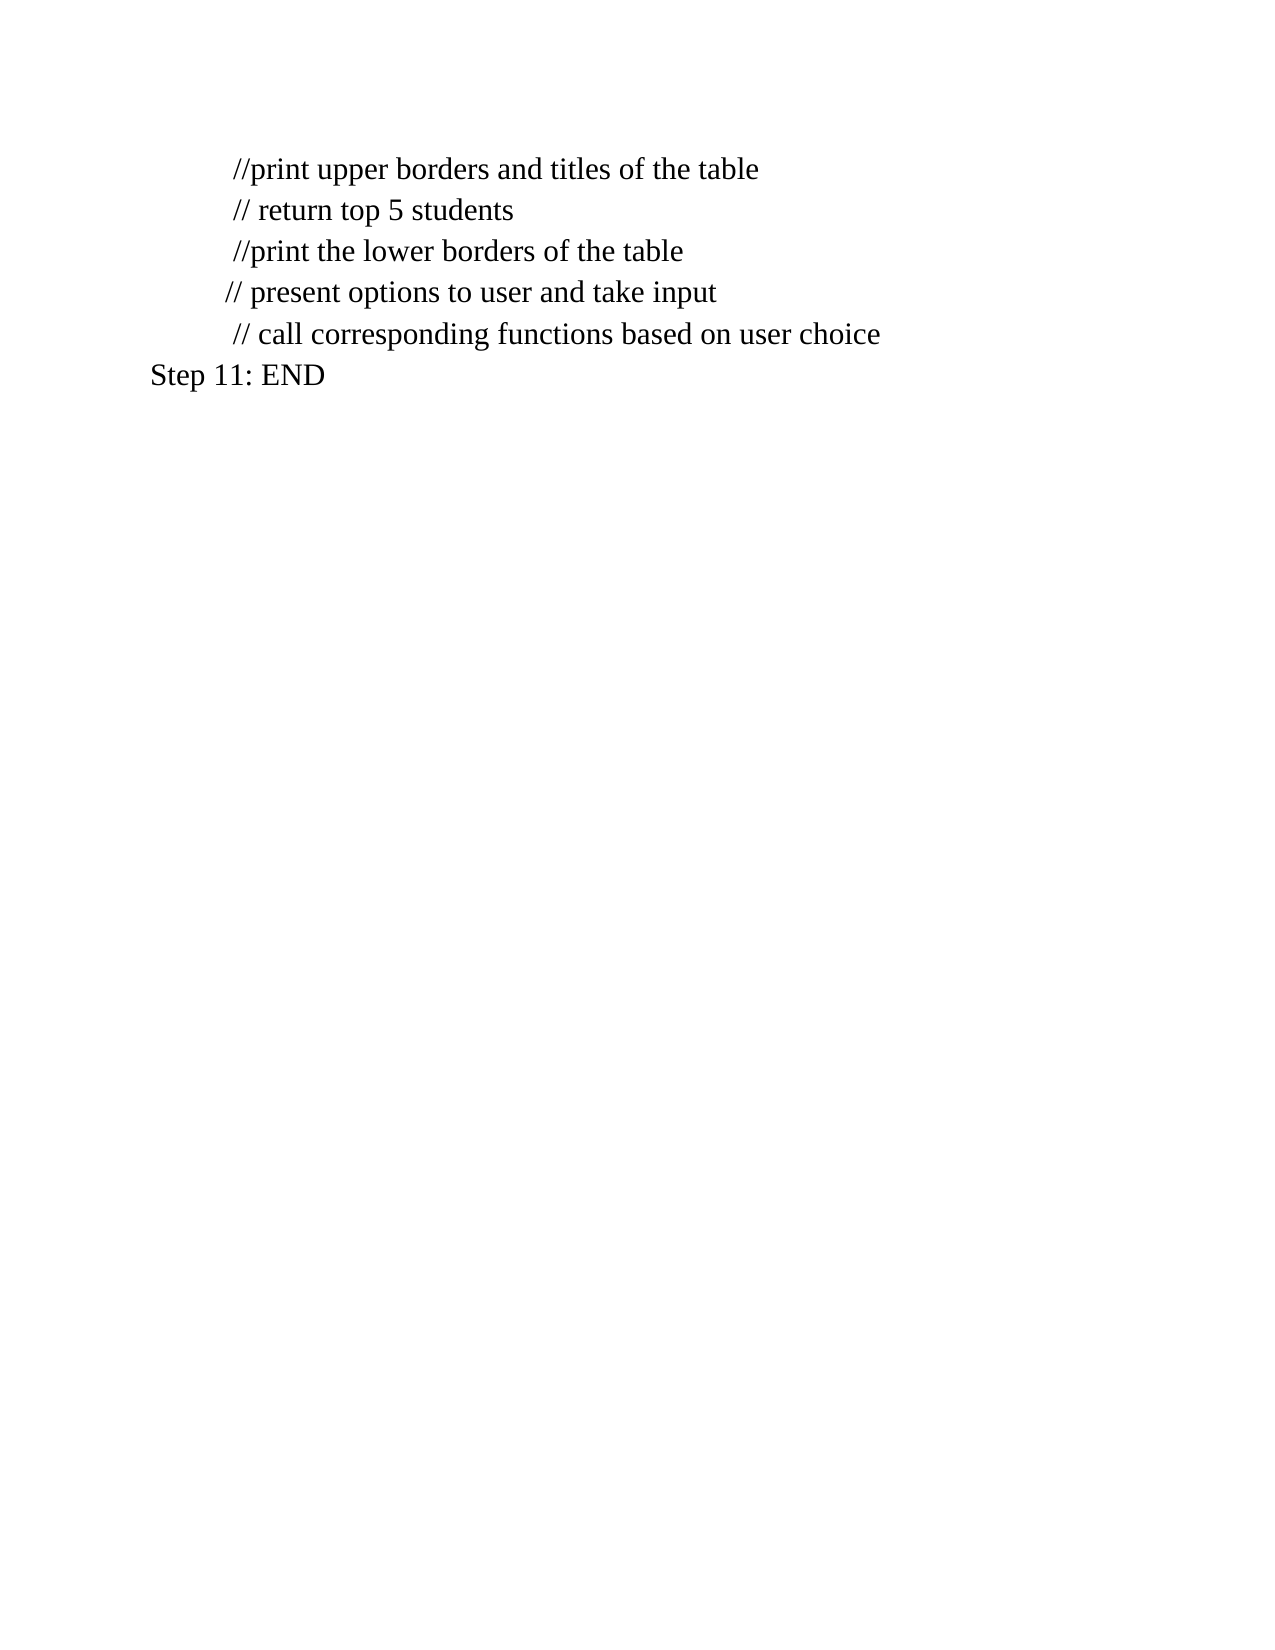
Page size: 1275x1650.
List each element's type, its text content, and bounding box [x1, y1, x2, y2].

text Step 11: END [150, 356, 1125, 392]
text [150, 150, 1125, 351]
